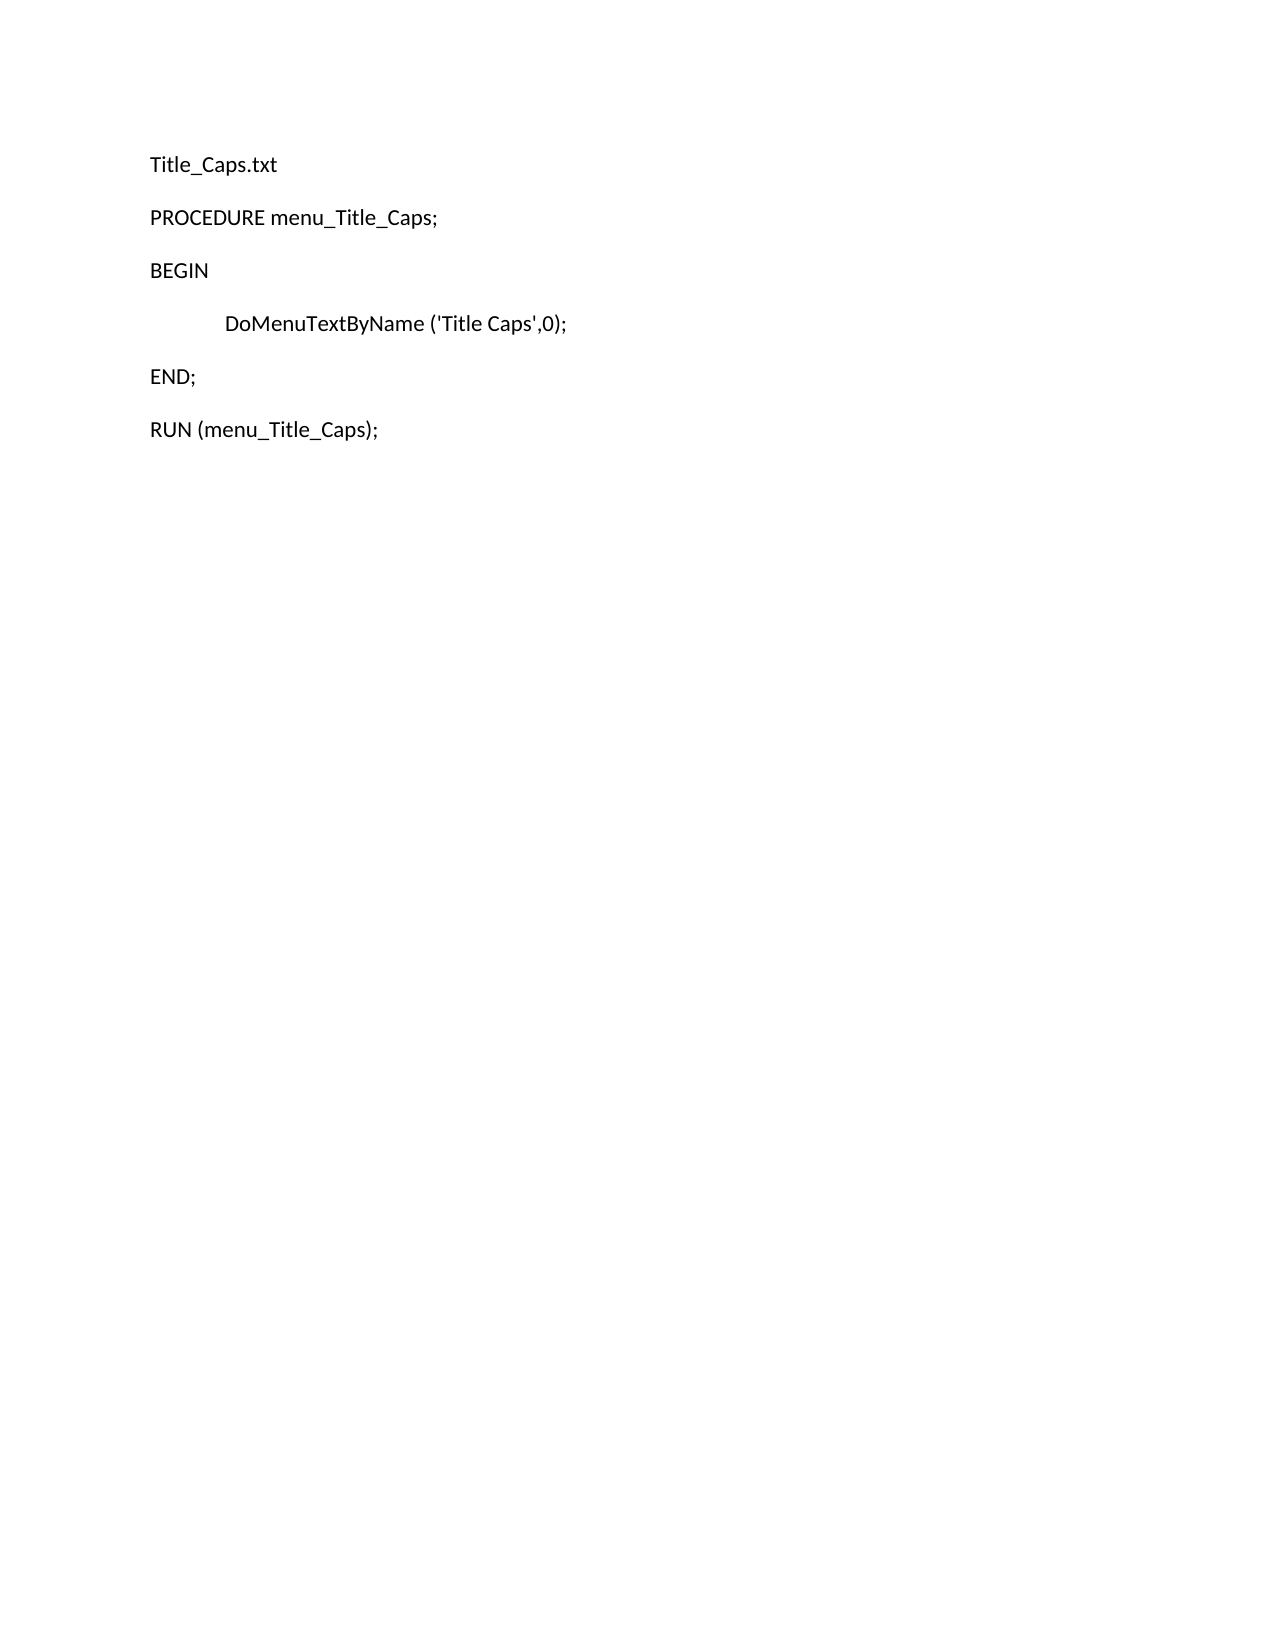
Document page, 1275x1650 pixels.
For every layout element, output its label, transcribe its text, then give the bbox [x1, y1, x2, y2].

text PROCEDURE menu_Title_Caps; [150, 203, 1125, 231]
text RUN (menu_Title_Caps); [150, 415, 1125, 443]
text DoMenuTextByName ('Title Caps',0); [150, 309, 1125, 337]
text BEGIN [150, 256, 1125, 284]
text Title_Caps.txt [150, 150, 1125, 178]
text END; [150, 362, 1125, 390]
